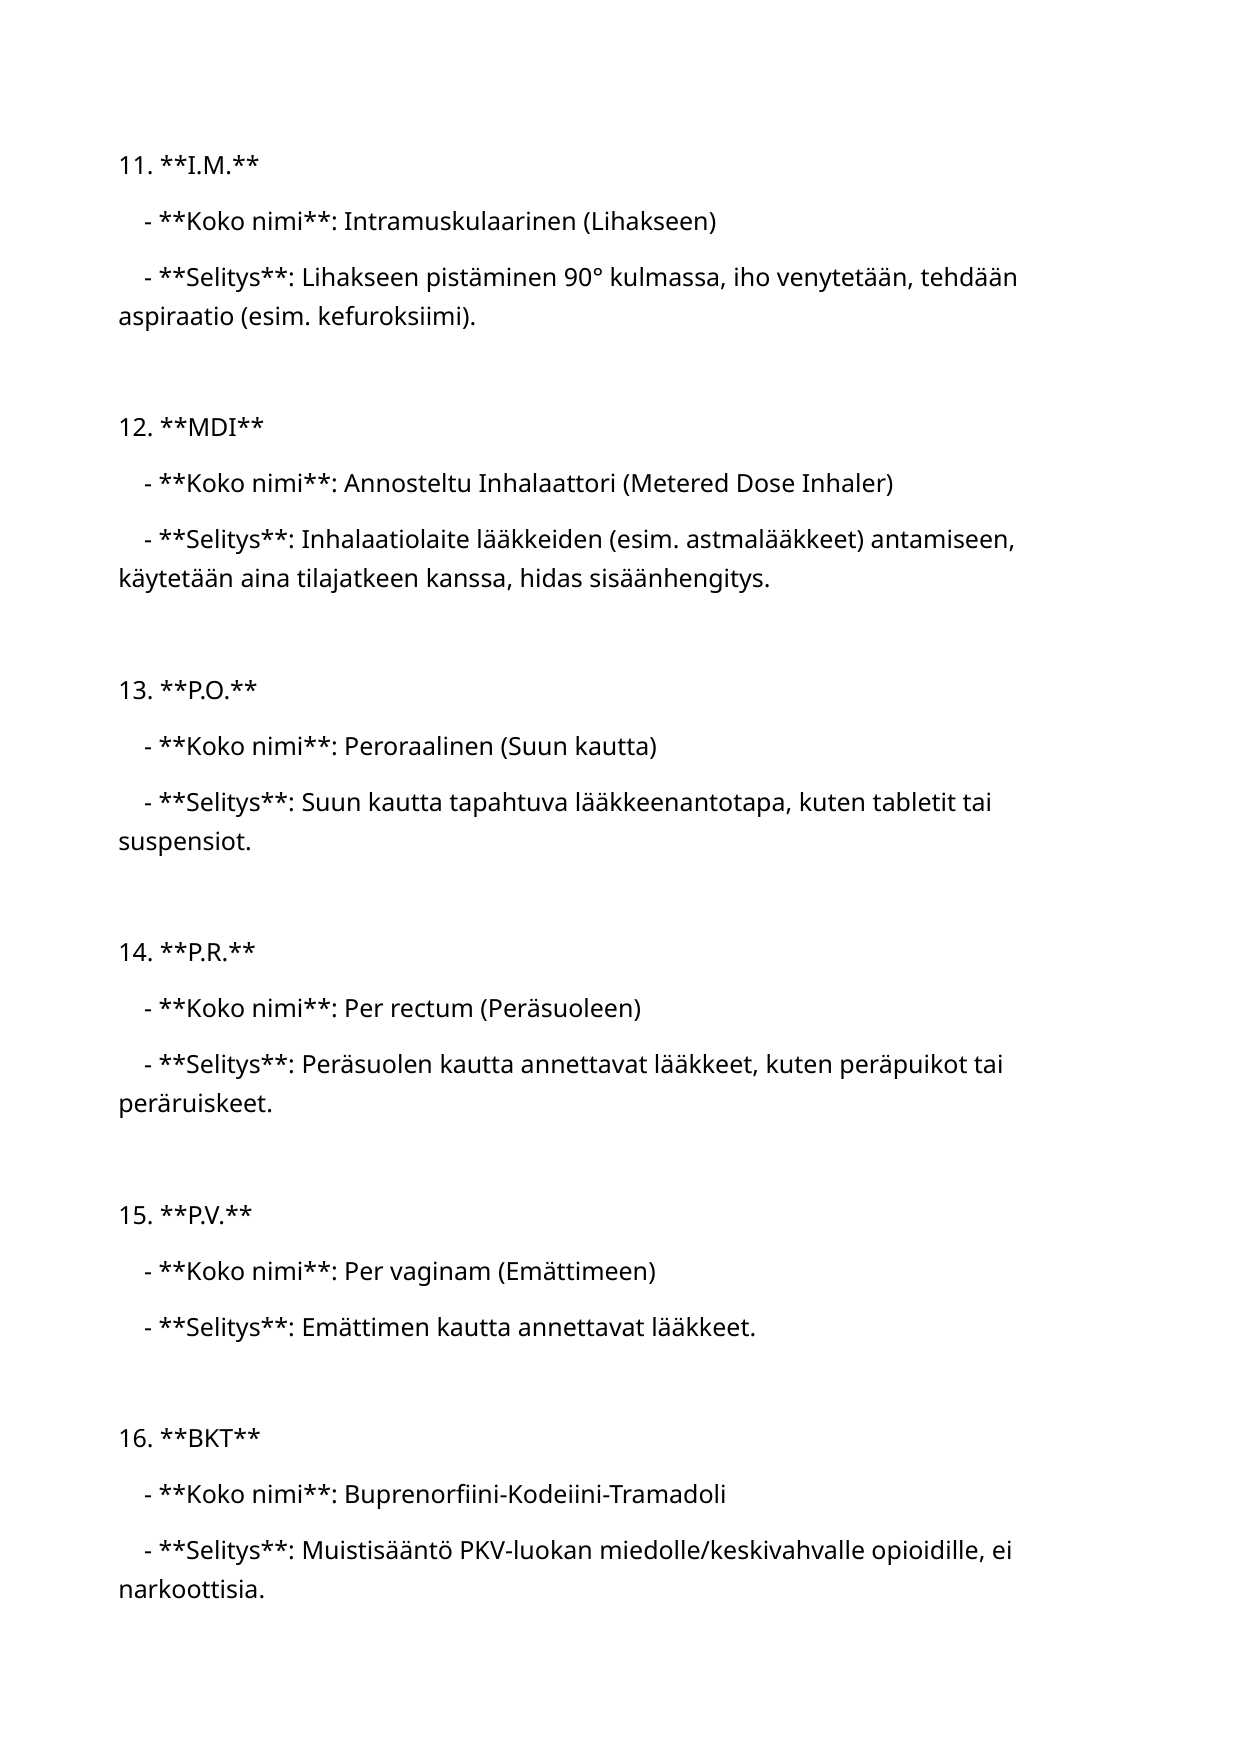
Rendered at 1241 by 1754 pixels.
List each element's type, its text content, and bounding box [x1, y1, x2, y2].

text 14. **P.R.** [118, 935, 1122, 969]
text - **Selitys**: Lihakseen pistäminen 90° kulmassa, iho venytetään, tehdään aspiraatio (esim. kefuroksiimi). [118, 259, 1122, 332]
text - **Selitys**: Emättimen kautta annettavat lääkkeet. [118, 1309, 1122, 1343]
text - **Selitys**: Peräsuolen kautta annettavat lääkkeet, kuten peräpuikot tai peräruiskeet. [118, 1047, 1122, 1120]
text 13. **P.O.** [118, 673, 1122, 707]
text - **Selitys**: Suun kautta tapahtuva lääkkeenantotapa, kuten tabletit tai suspensiot. [118, 784, 1122, 857]
text - **Koko nimi**: Intramuskulaarinen (Lihakseen) [118, 203, 1122, 237]
text - **Koko nimi**: Per rectum (Peräsuoleen) [118, 991, 1122, 1025]
text - **Koko nimi**: Peroraalinen (Suun kautta) [118, 728, 1122, 762]
text 16. **BKT** [118, 1421, 1122, 1455]
text - **Koko nimi**: Per vaginam (Emättimeen) [118, 1253, 1122, 1287]
text 15. **P.V.** [118, 1198, 1122, 1232]
text - **Selitys**: Muistisääntö PKV-luokan miedolle/keskivahvalle opioidille, ei narkoottisia. [118, 1533, 1122, 1606]
text 11. **I.M.** [118, 148, 1122, 182]
text - **Selitys**: Inhalaatiolaite lääkkeiden (esim. astmalääkkeet) antamiseen, käytetään aina tilajatkeen kanssa, hidas sisäänhengitys. [118, 522, 1122, 595]
text 12. **MDI** [118, 410, 1122, 444]
text - **Koko nimi**: Buprenorfiini-Kodeiini-Tramadoli [118, 1477, 1122, 1511]
text - **Koko nimi**: Annosteltu Inhalaattori (Metered Dose Inhaler) [118, 466, 1122, 500]
